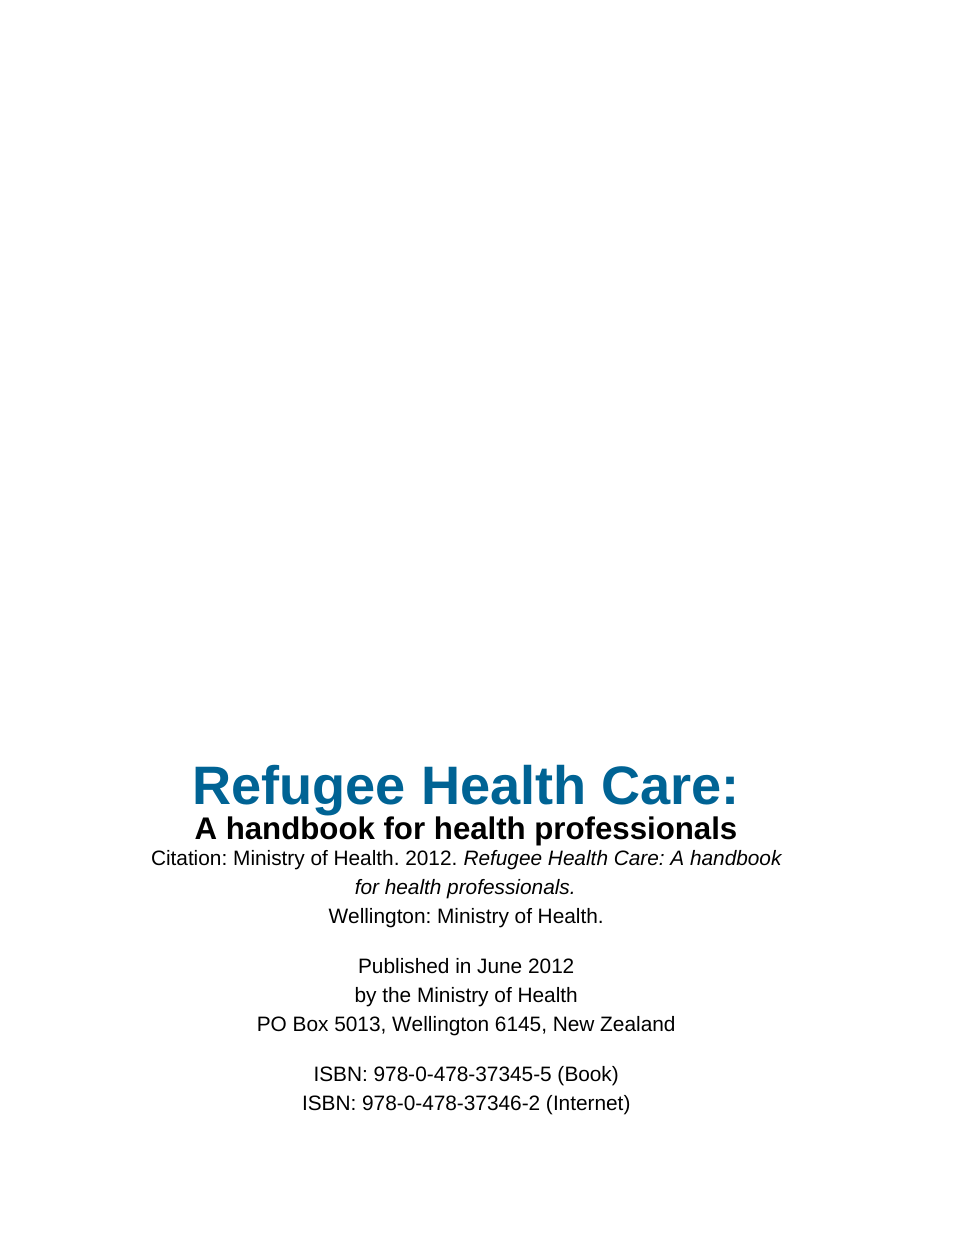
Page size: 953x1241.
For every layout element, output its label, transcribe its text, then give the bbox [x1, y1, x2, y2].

text Published in June 2012 by the Ministry of Health PO Box 5013, Wellington 6145, New Zealand [134, 954, 798, 1036]
text Citation: Ministry of Health. 2012. Refugee Health Care: A handbook for health professionals. Wellington: Ministry of Health. [134, 845, 798, 928]
text ISBN: 978-0-478-37345-5 (Book) [134, 1061, 798, 1085]
text ISBN: 978-0-478-37346-2 (Internet) [134, 1090, 798, 1114]
text Refugee Health Care: [134, 762, 798, 815]
text A handbook for health professionals [134, 815, 798, 845]
